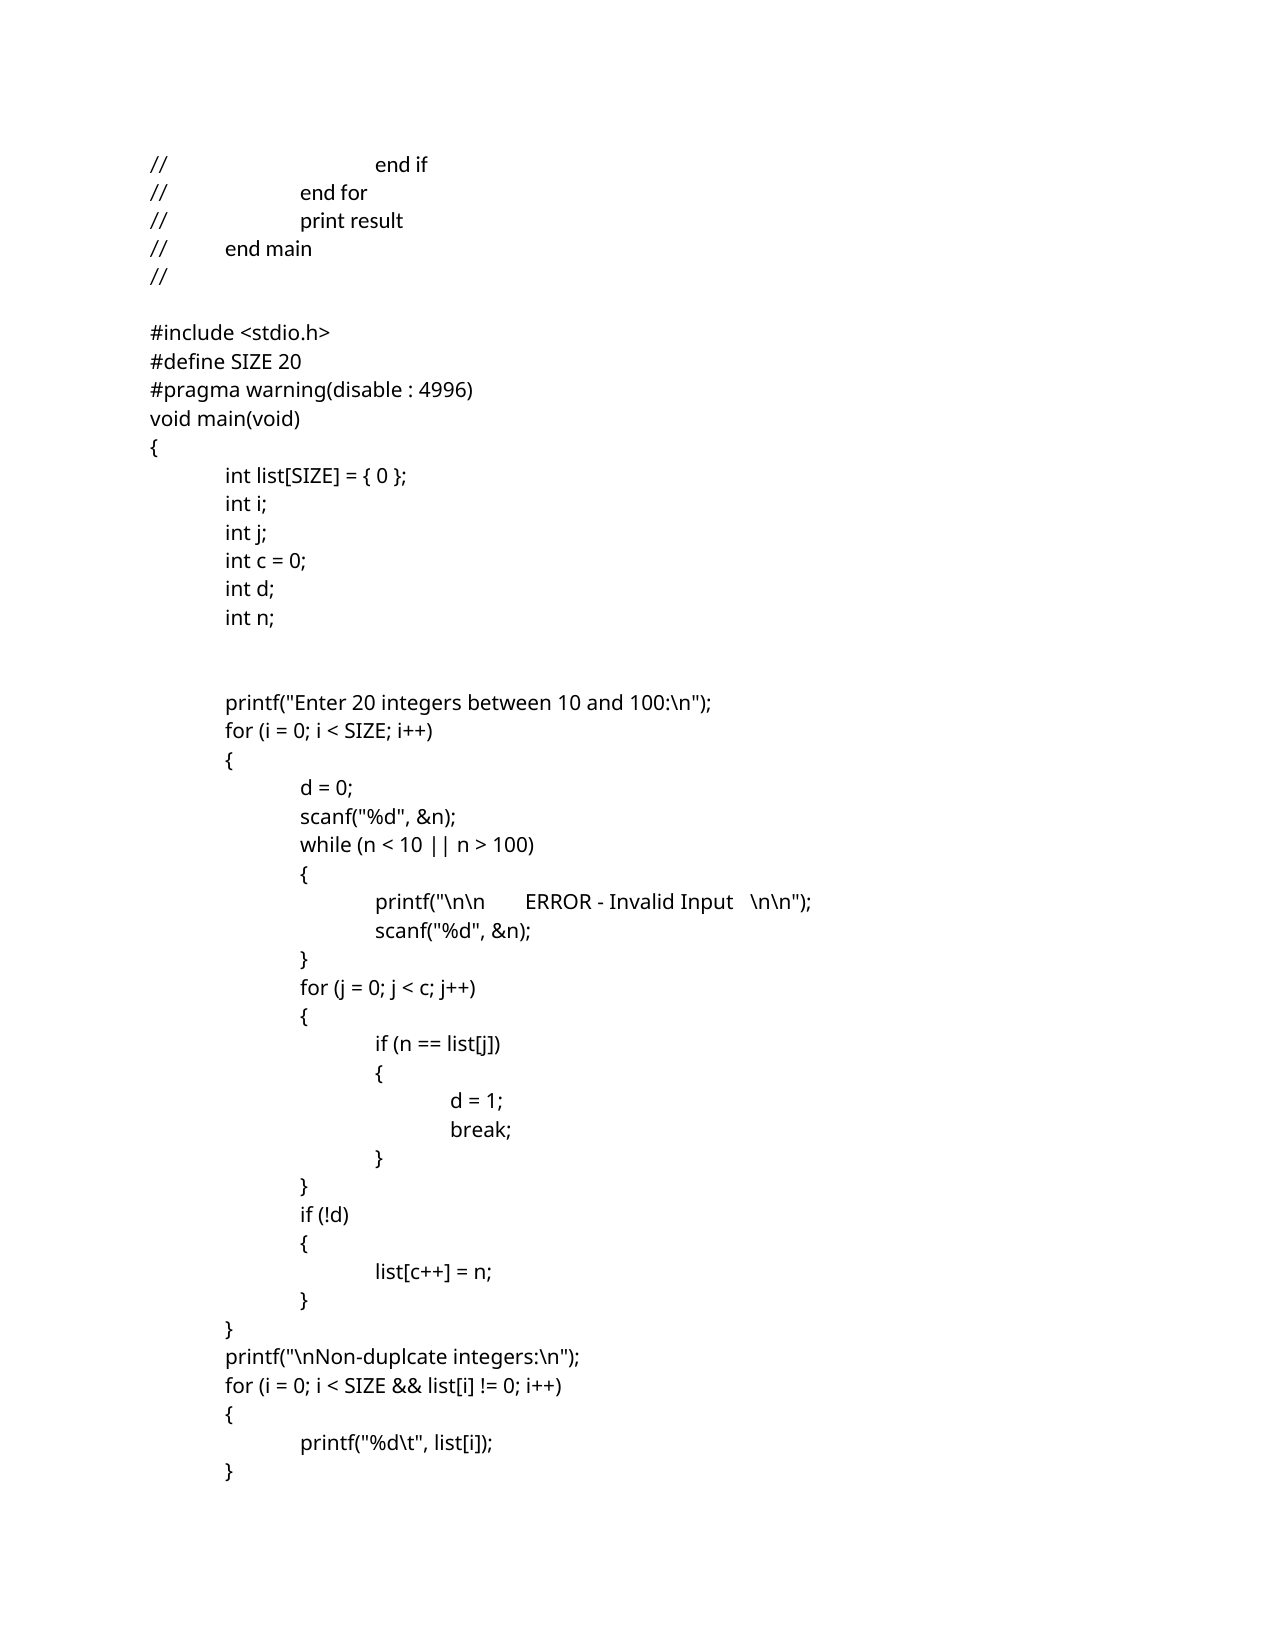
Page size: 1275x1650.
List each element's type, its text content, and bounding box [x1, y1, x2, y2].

text printf("%d\t", list[i]); [150, 1428, 1125, 1456]
text } [150, 1456, 1125, 1484]
text { [150, 432, 1125, 461]
text int n; [150, 603, 1125, 631]
text } [150, 944, 1125, 973]
text list[c++] = n; [150, 1257, 1125, 1285]
text for (i = 0; i < SIZE && list[i] != 0; i++) [150, 1371, 1125, 1399]
text // print result [150, 206, 1125, 234]
text } [150, 1172, 1125, 1200]
text { [150, 1228, 1125, 1257]
text while (n < 10 || n > 100) [150, 830, 1125, 859]
text // end if [150, 150, 1125, 178]
text #pragma warning(disable : 4996) [150, 375, 1125, 404]
text printf("\n\n ERROR - Invalid Input \n\n"); [150, 887, 1125, 916]
text int i; [150, 489, 1125, 518]
text } [150, 1143, 1125, 1172]
text #include <stdio.h> [150, 318, 1125, 347]
text int j; [150, 518, 1125, 546]
text { [150, 1399, 1125, 1428]
text printf("Enter 20 integers between 10 and 100:\n"); [150, 688, 1125, 717]
text break; [150, 1115, 1125, 1143]
text { [150, 1058, 1125, 1086]
text void main(void) [150, 404, 1125, 432]
text #define SIZE 20 [150, 347, 1125, 375]
text scanf("%d", &n); [150, 802, 1125, 830]
text if (!d) [150, 1200, 1125, 1228]
text int d; [150, 574, 1125, 603]
text { [150, 745, 1125, 773]
text if (n == list[j]) [150, 1029, 1125, 1058]
text scanf("%d", &n); [150, 916, 1125, 944]
text d = 1; [150, 1086, 1125, 1115]
text { [150, 859, 1125, 887]
text } [150, 1314, 1125, 1342]
text int c = 0; [150, 546, 1125, 574]
text d = 0; [150, 773, 1125, 802]
text // end main [150, 234, 1125, 262]
text // end for [150, 178, 1125, 206]
text { [150, 1001, 1125, 1029]
text for (i = 0; i < SIZE; i++) [150, 717, 1125, 745]
text } [150, 1285, 1125, 1314]
text int list[SIZE] = { 0 }; [150, 461, 1125, 489]
text printf("\nNon-duplcate integers:\n"); [150, 1342, 1125, 1371]
text for (j = 0; j < c; j++) [150, 973, 1125, 1001]
text // [150, 262, 1125, 290]
